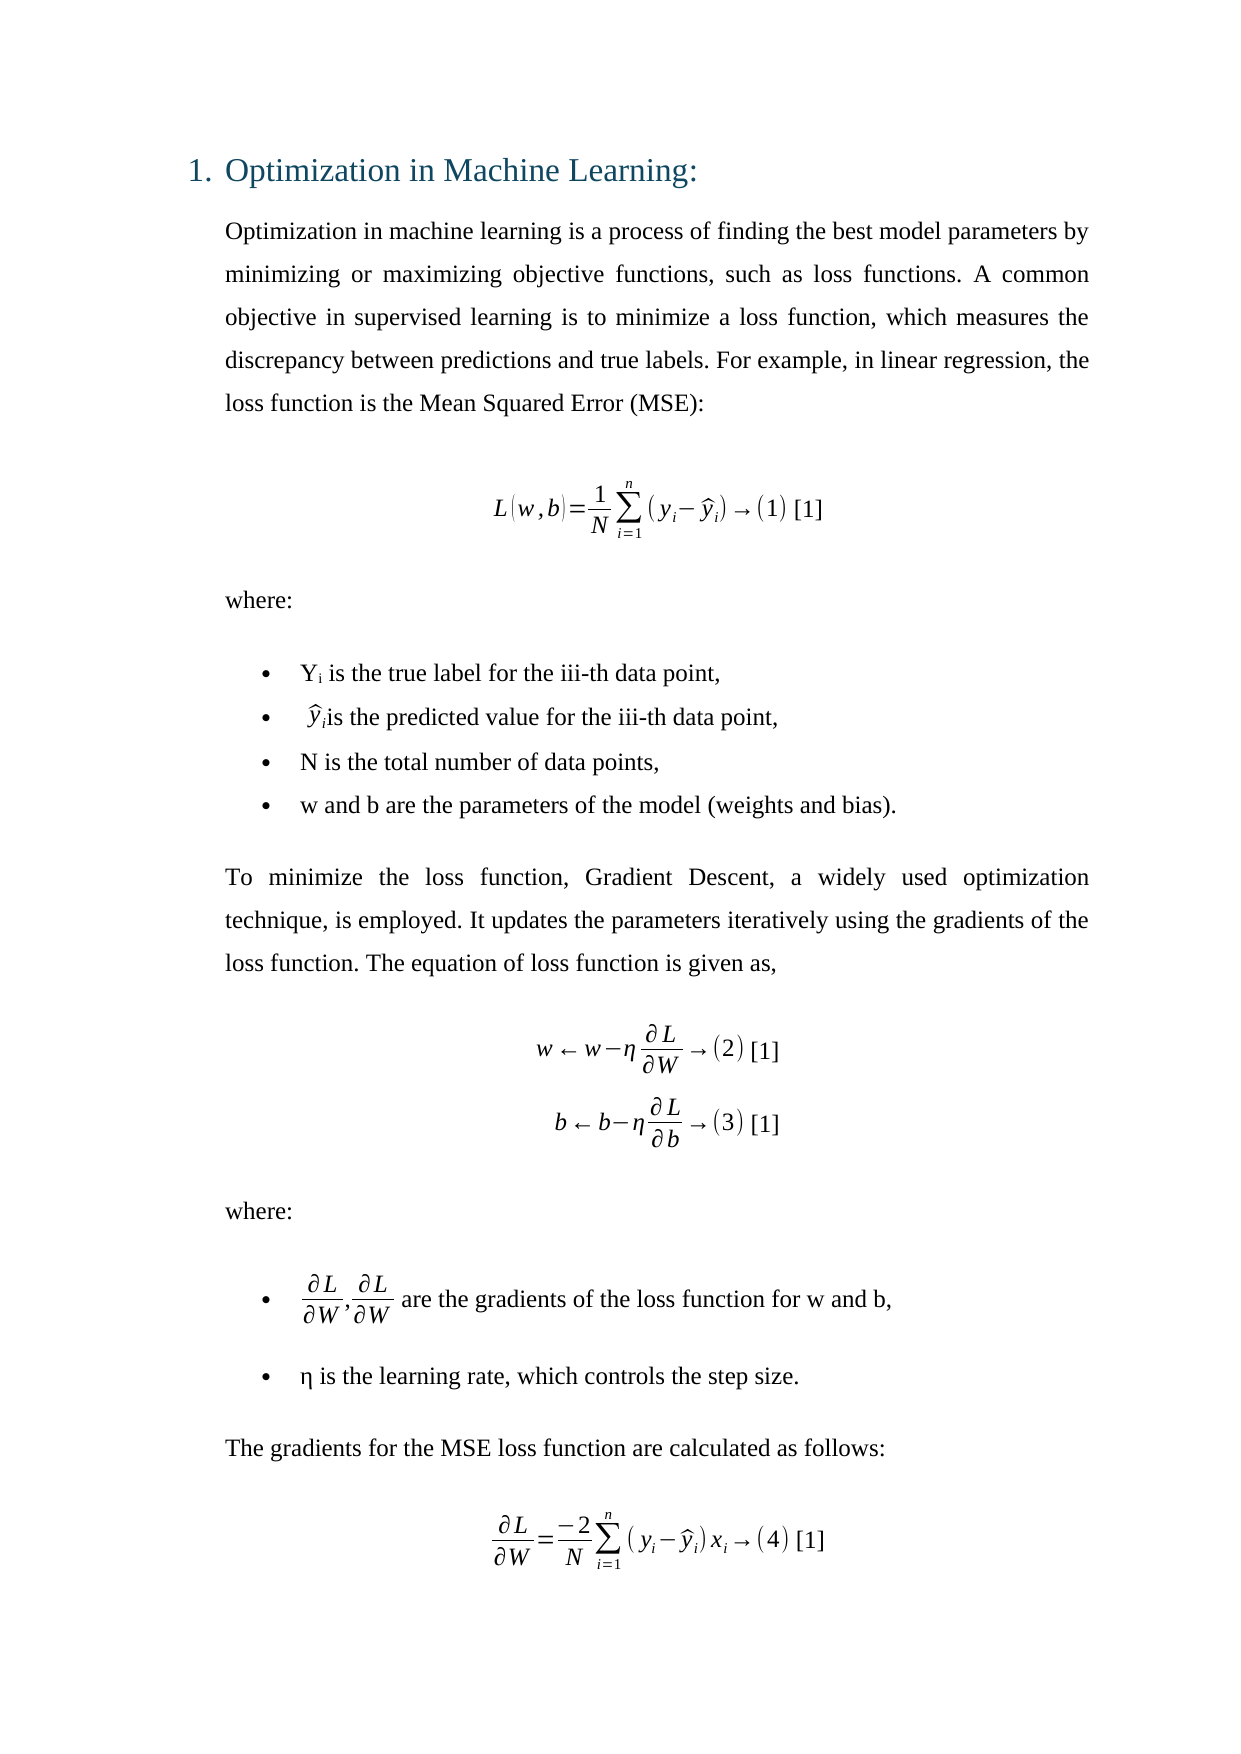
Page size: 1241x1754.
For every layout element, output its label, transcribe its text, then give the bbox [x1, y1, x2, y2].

text The gradients for the MSE loss function are calculated as follows: [225, 1433, 1090, 1462]
list [1] [225, 1506, 1090, 1573]
text where: [225, 1196, 1090, 1225]
list w and b are the parameters of the model (weights and bias). [262, 790, 1090, 818]
list Optimization in machine learning is a process of finding the best model parameters by minimizing or maximizing objective functions, such as loss functions. A common objective in supervised learning is to minimize a loss function, which measures the discrepancy between predictions and true labels. For example, in linear regression, the loss function is the Mean Squared Error (MSE): [225, 216, 1090, 417]
list [1] [225, 1021, 1090, 1079]
list η is the learning rate, which controls the step size. [262, 1361, 1090, 1390]
text where: [225, 585, 1090, 614]
list ,​ are the gradients of the loss function for w and b, [262, 1269, 1090, 1332]
list Yi​ is the true label for the iii-th data point, [262, 658, 1090, 686]
list [1] [225, 474, 1090, 542]
subtitle Optimization in Machine Learning: [187, 150, 1090, 188]
list ​ is the predicted value for the iii-th data point, [262, 701, 1090, 732]
list [1] [225, 1094, 1090, 1153]
text To minimize the loss function, Gradient Descent, a widely used optimization technique, is employed. It updates the parameters iteratively using the gradients of the loss function. The equation of loss function is given as, [225, 862, 1090, 977]
list N is the total number of data points, [262, 747, 1090, 775]
